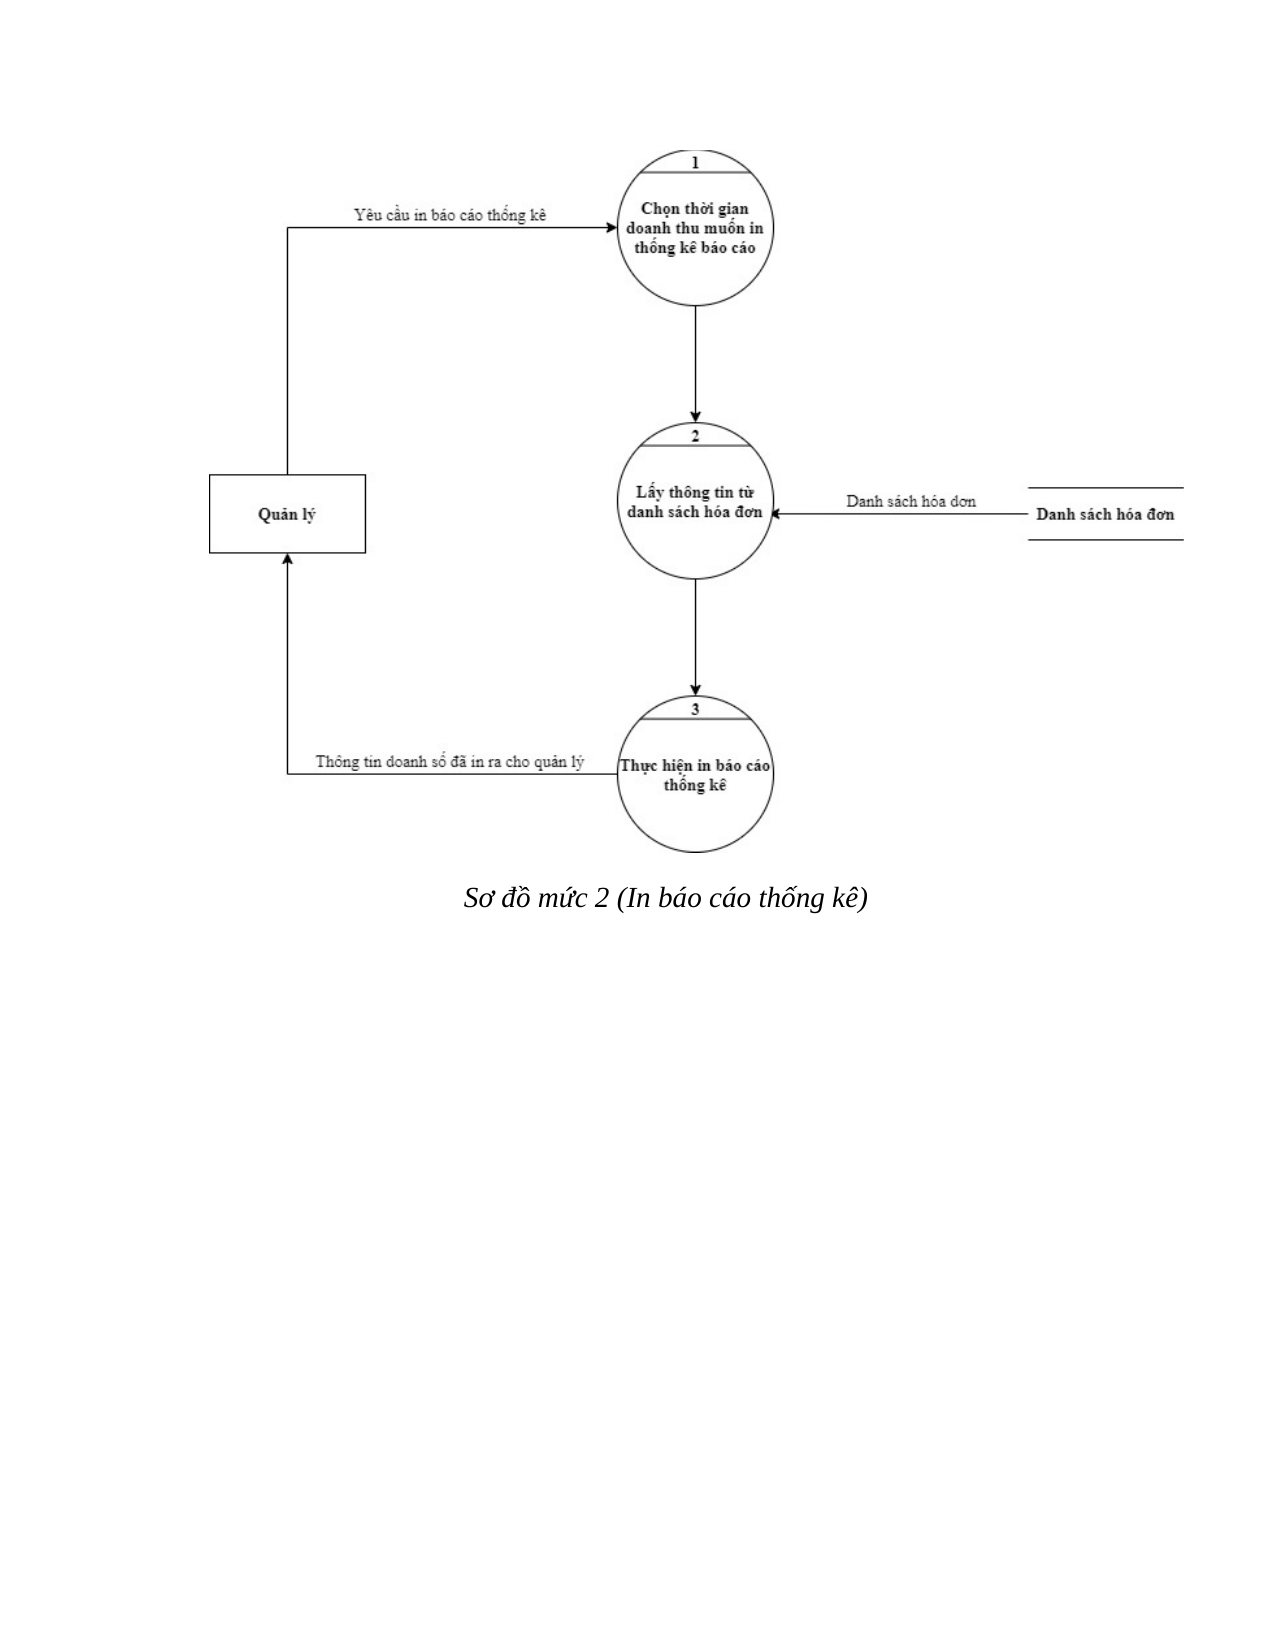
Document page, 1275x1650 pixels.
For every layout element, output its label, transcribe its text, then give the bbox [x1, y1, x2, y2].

picture [209, 150, 1184, 853]
text Sơ đồ mức 2 (In báo cáo thống kê) [150, 880, 1125, 914]
